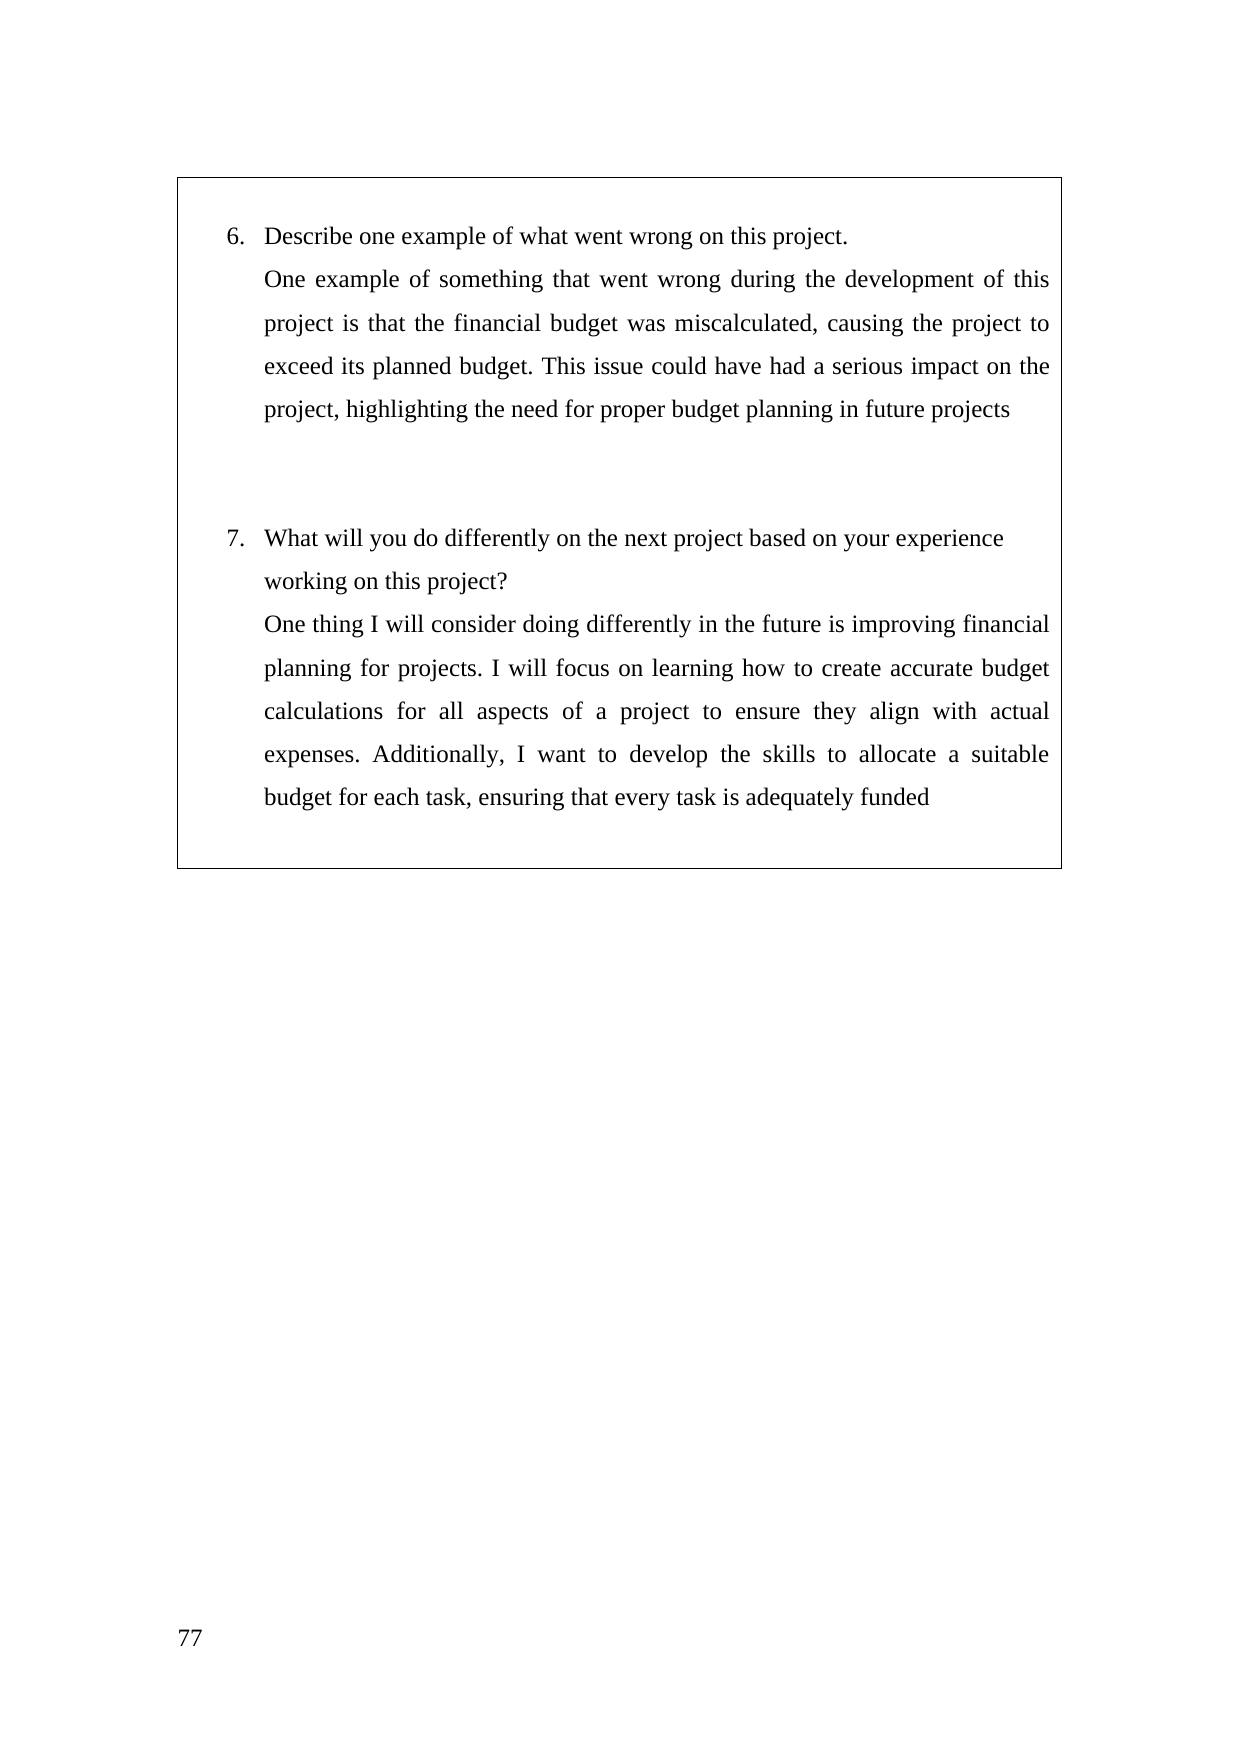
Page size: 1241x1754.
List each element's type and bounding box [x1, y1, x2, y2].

table_cell [178, 178, 1061, 868]
